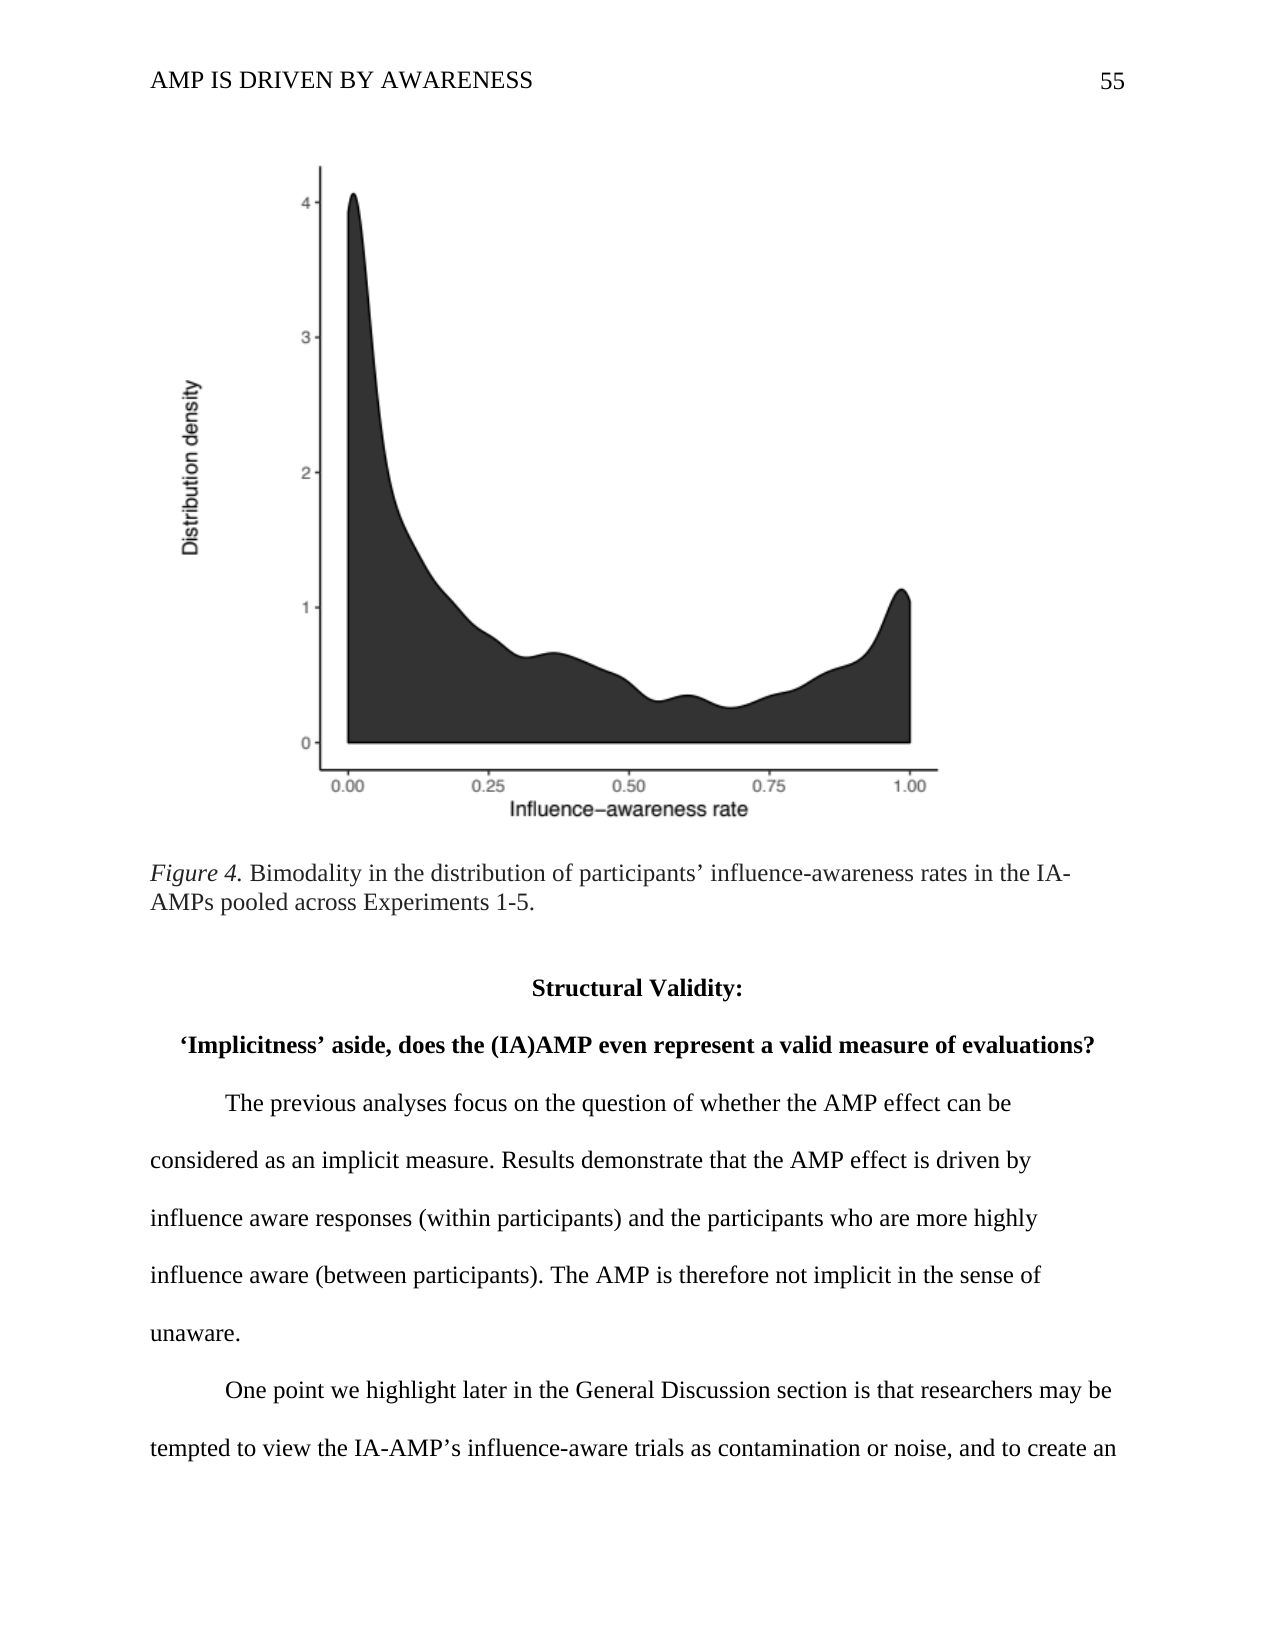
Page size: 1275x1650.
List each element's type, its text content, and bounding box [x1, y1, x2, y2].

subtitle Structural Validity: [150, 973, 1125, 1002]
text Figure 4. Bimodality in the distribution of participants’ influence-awareness rates in the IA-AMPs pooled across Experiments 1-5. [535, 858, 1125, 915]
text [150, 1375, 1125, 1462]
text The previous analyses focus on the question of whether the AMP effect can be considered as an implicit measure. Results demonstrate that the AMP effect is driven by influence aware responses (within participants) and the participants who are more highly influence aware (between participants). The AMP is therefore not implicit in the sense of unaware. [150, 1088, 1125, 1347]
subtitle ‘Implicitness’ aside, does the (IA)AMP even represent a valid measure of evaluations? [150, 1030, 1125, 1059]
